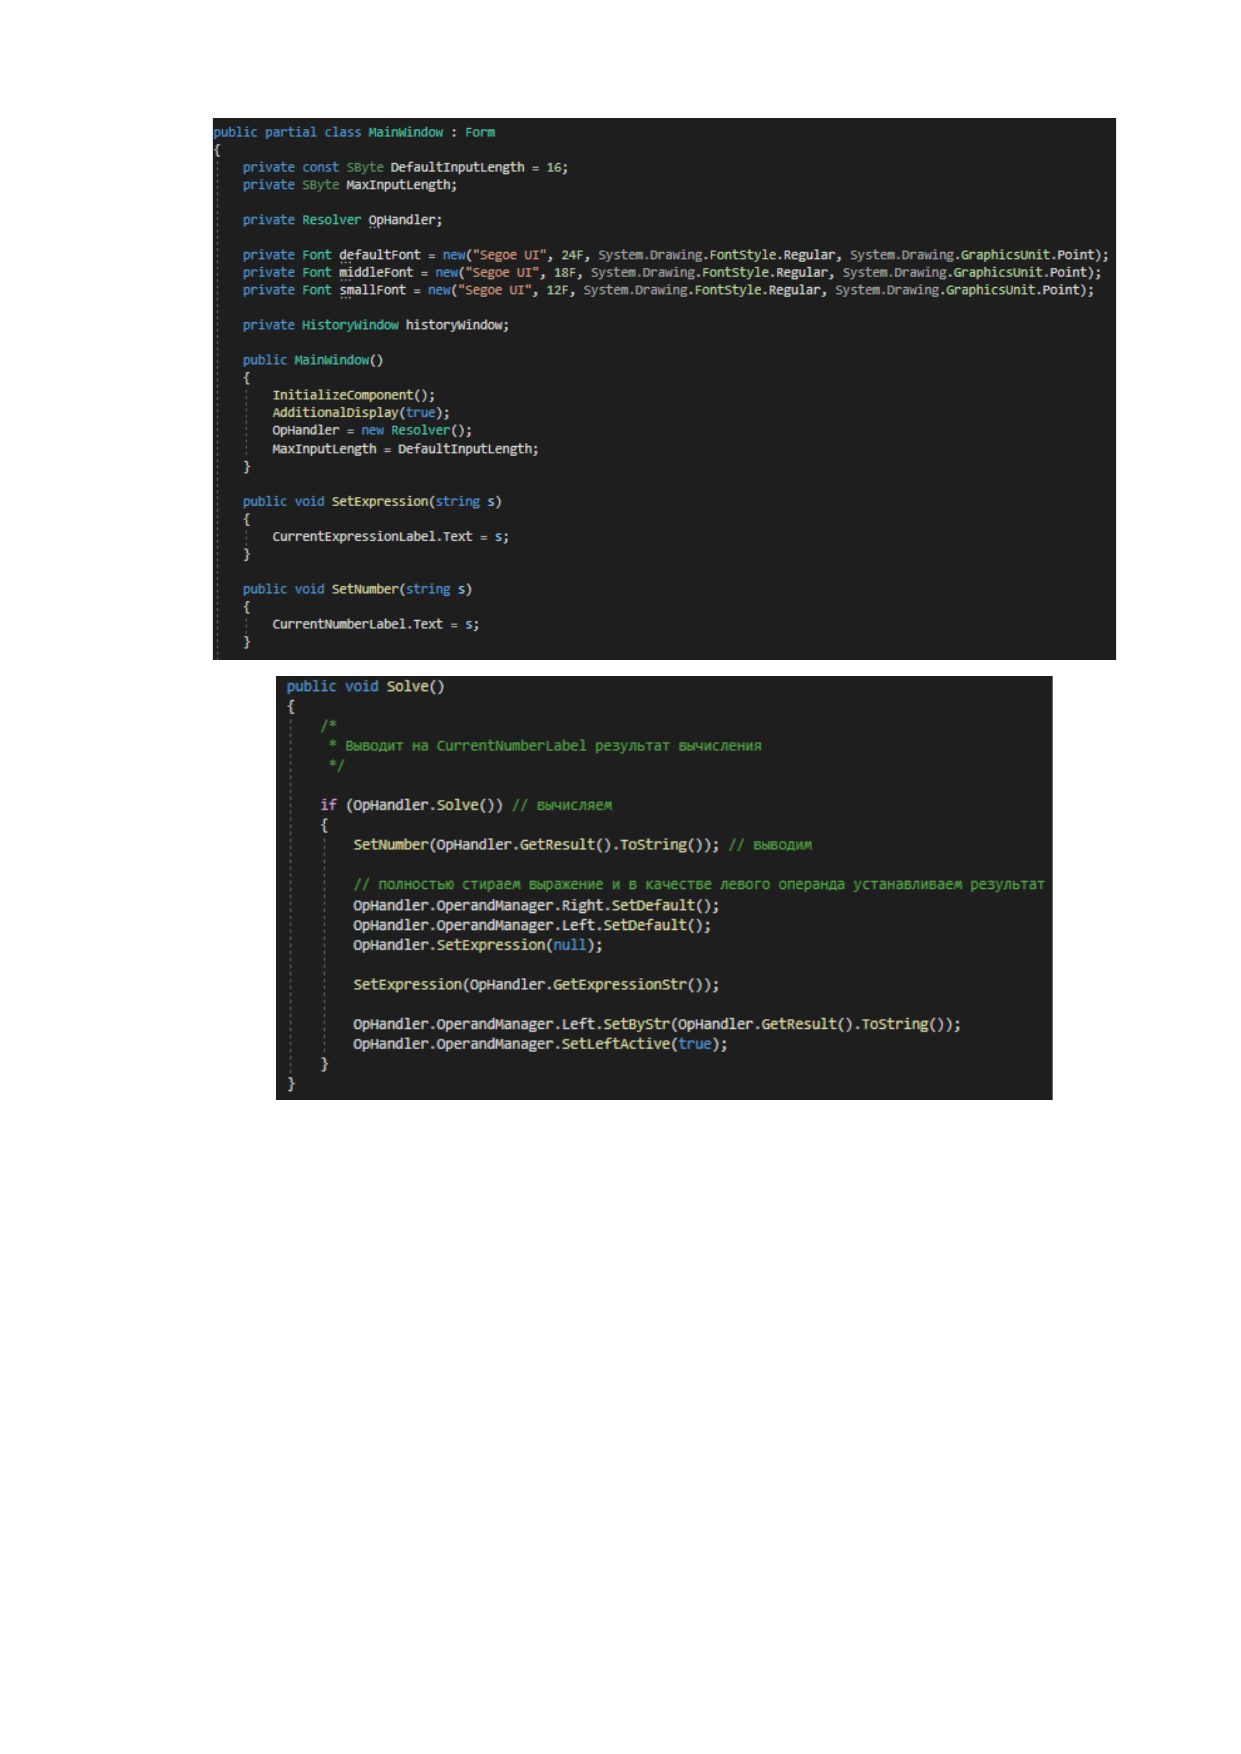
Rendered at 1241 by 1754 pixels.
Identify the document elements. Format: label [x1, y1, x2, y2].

picture [276, 676, 1053, 1100]
picture [212, 118, 1117, 660]
